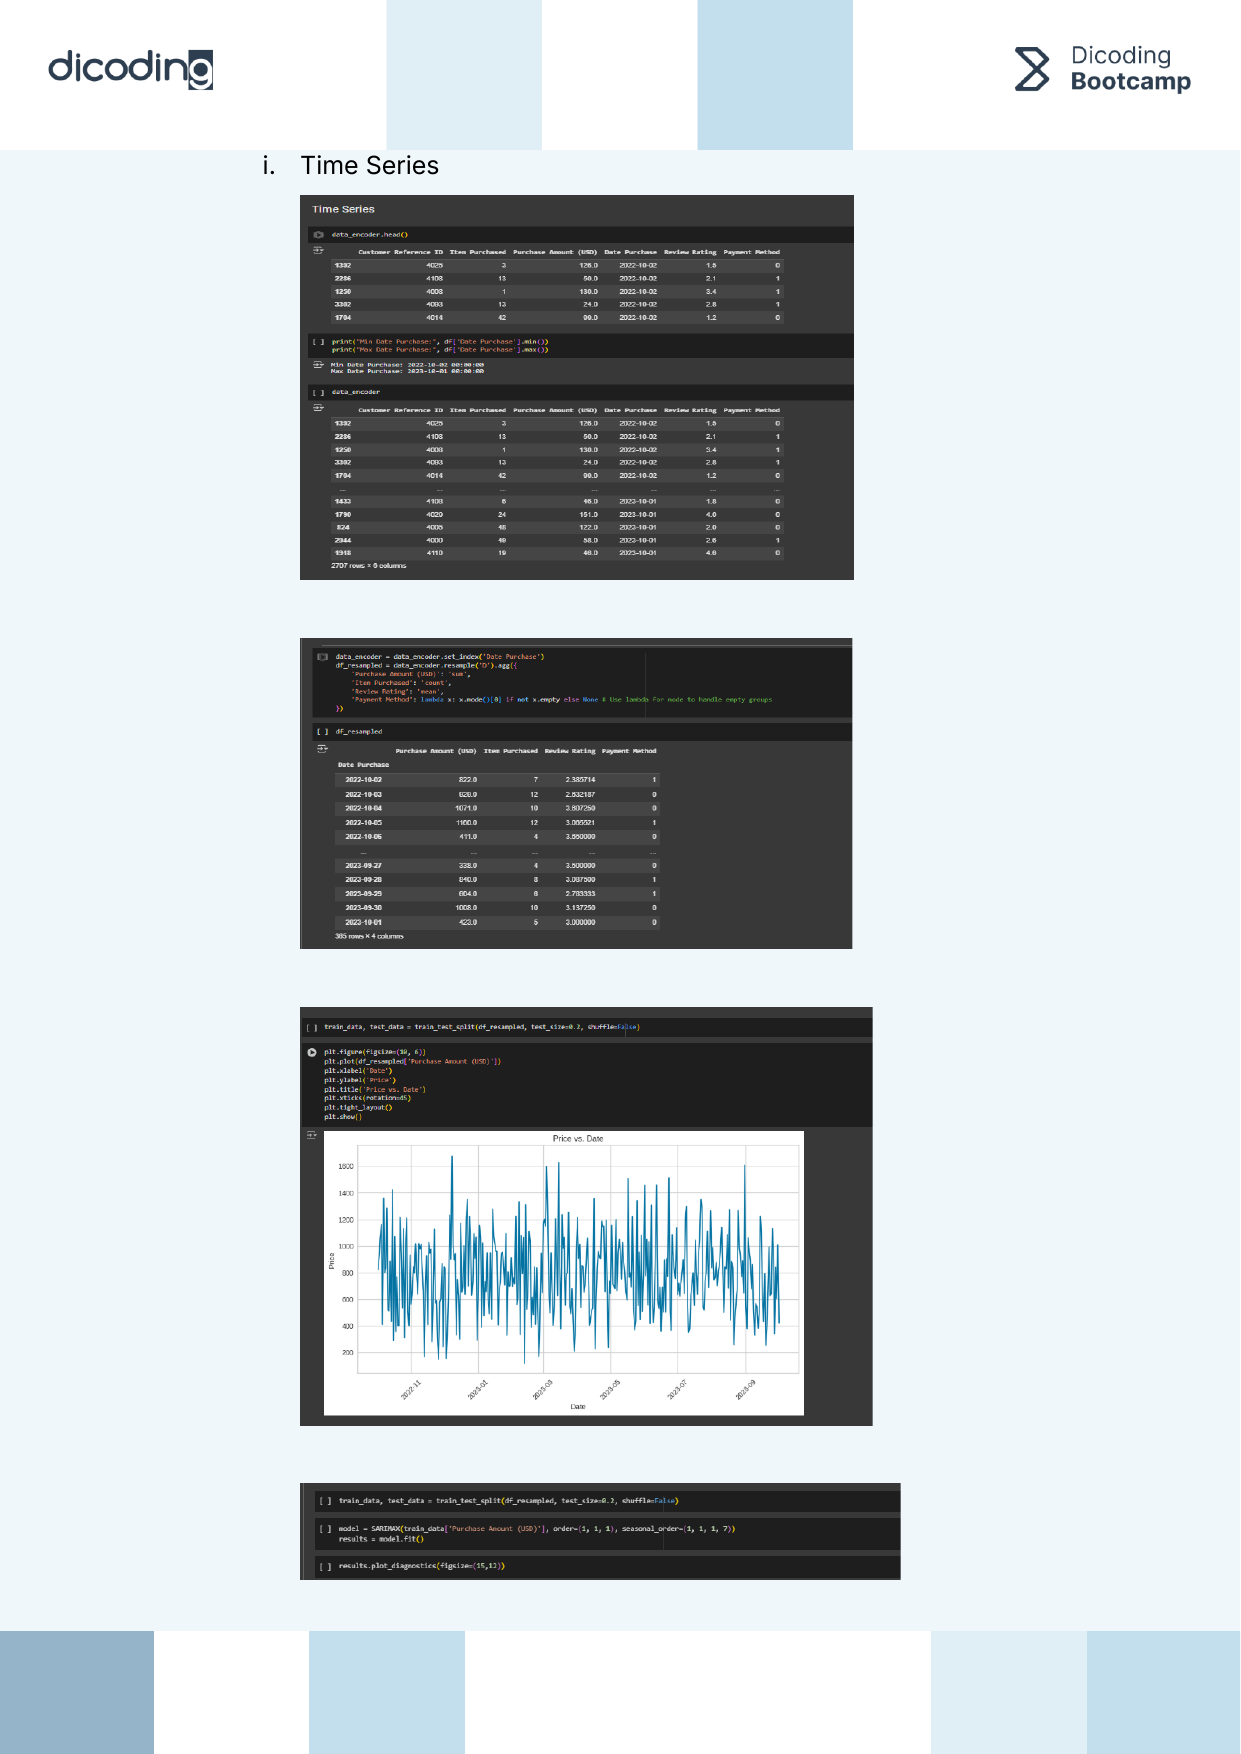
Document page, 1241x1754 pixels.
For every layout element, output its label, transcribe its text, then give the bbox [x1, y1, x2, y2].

picture [300, 195, 854, 580]
picture [300, 1483, 901, 1580]
picture [300, 1007, 873, 1426]
list Time Series [262, 150, 1090, 180]
picture [0, 0, 1241, 150]
picture [0, 1631, 1241, 1754]
picture [300, 638, 853, 949]
